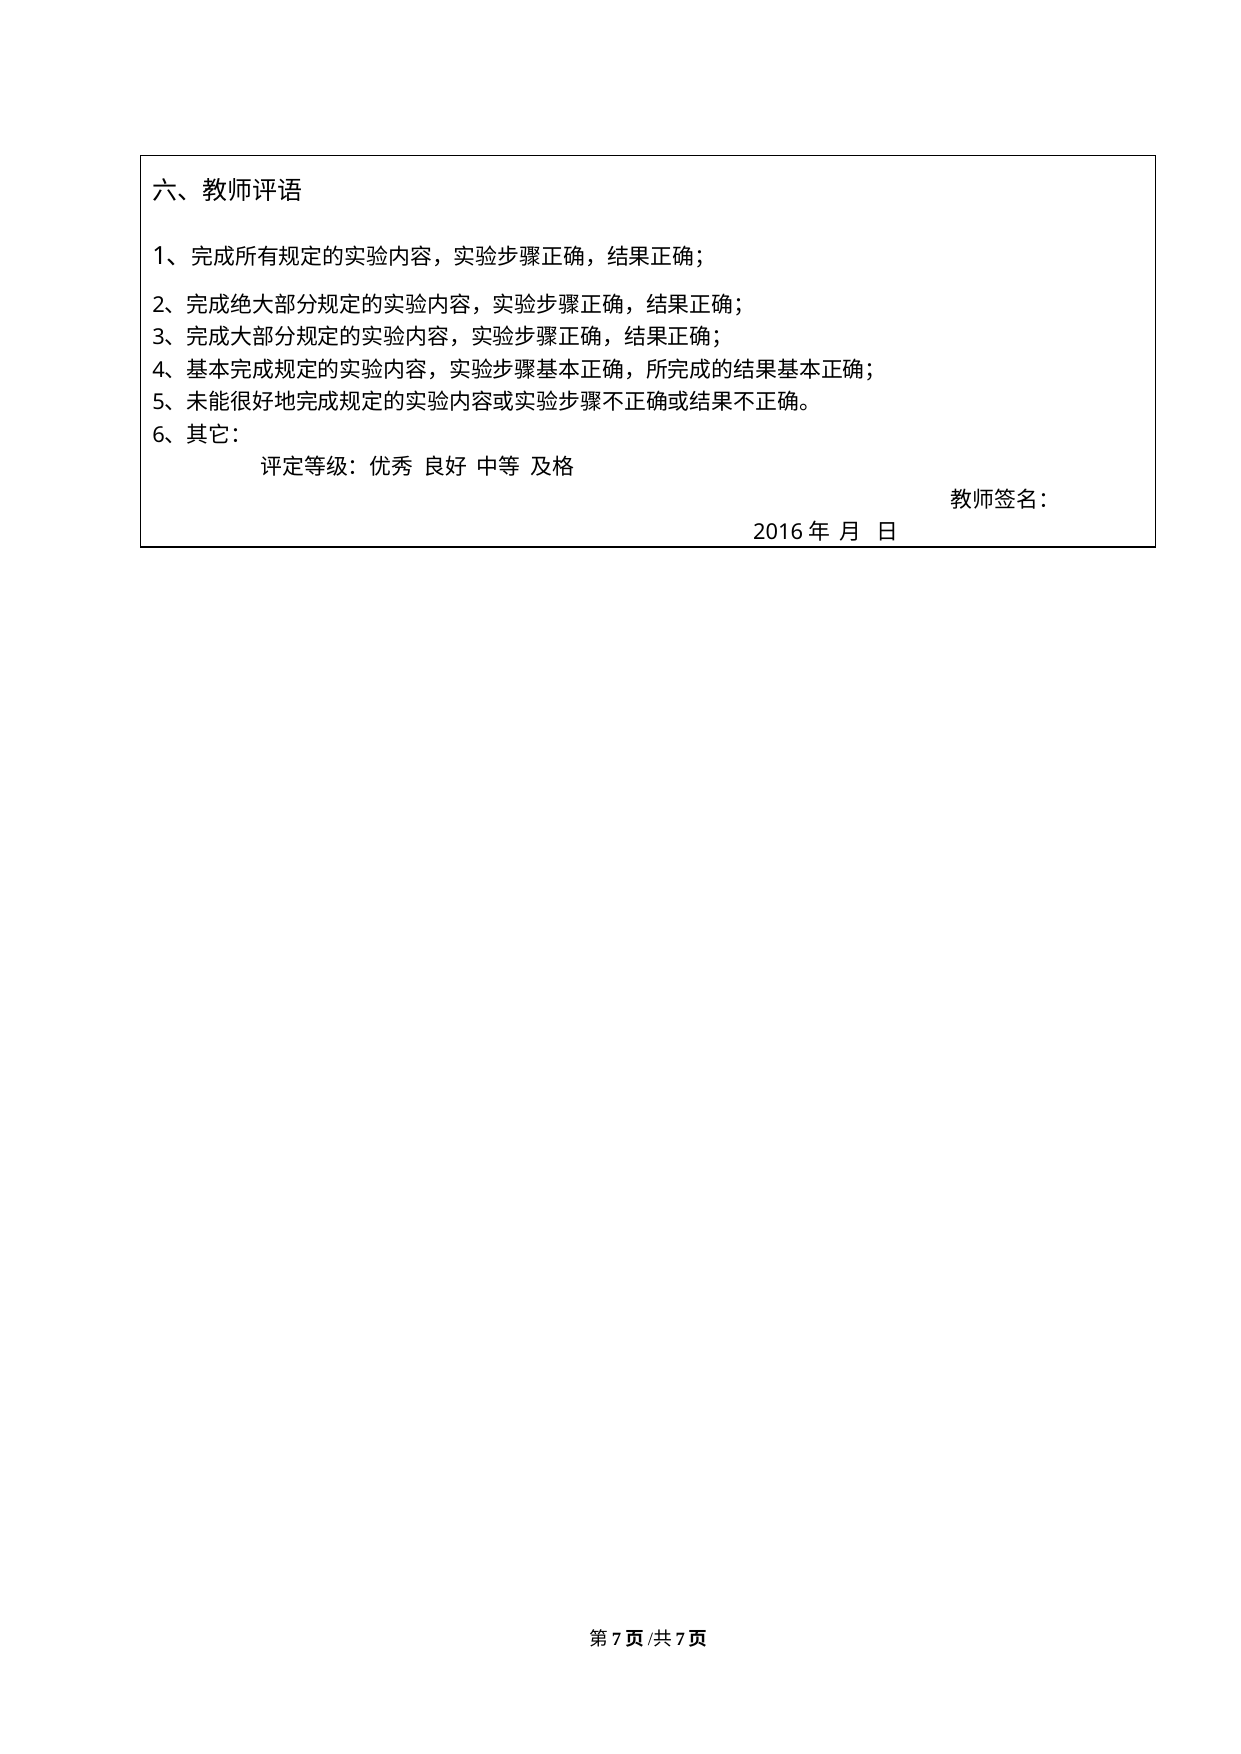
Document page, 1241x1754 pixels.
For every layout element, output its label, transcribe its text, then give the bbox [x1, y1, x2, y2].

table_cell 六、教师评语 1、完成所有规定的实验内容，实验步骤正确，结果正确； 2、完成绝大部分规定的实验内容，实验步骤正确，结果正确； 3、完成大部分规定的实验内容，实验步骤正确，结果正确； 4、基本完成规定的实验内容，实验步骤基本正确，所完成的结果基本正确； 5、未能很好地完成规定的实验内容或实验步骤不正确或结果不正确。 6、其它： 评定等级：优秀 良好 中等 及格 教师签名： 2016年 月 日 [141, 156, 1155, 546]
